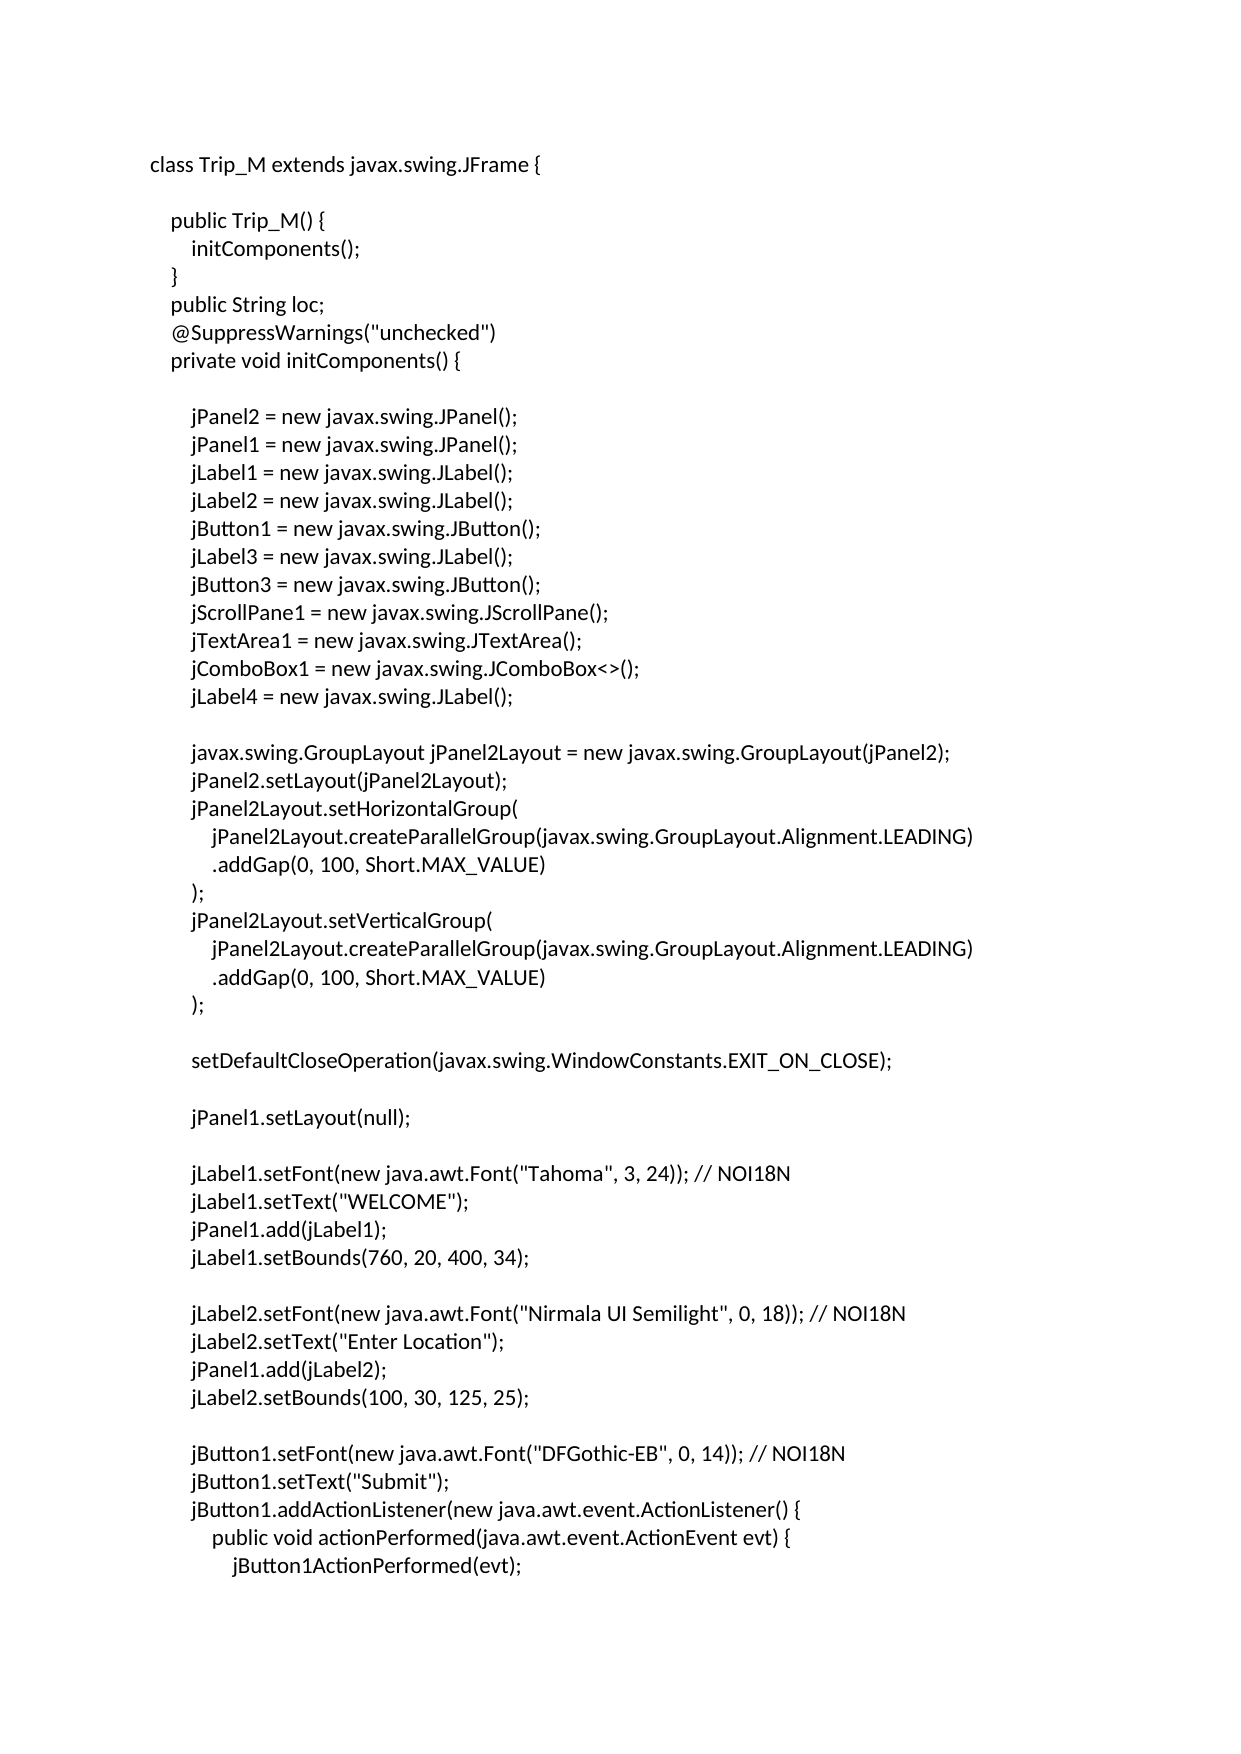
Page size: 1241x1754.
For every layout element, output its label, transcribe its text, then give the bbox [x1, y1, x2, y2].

text initComponents(); [150, 234, 1090, 262]
text jLabel1.setText("WELCOME"); [150, 1187, 1090, 1215]
text jButton1ActionPerformed(evt); [150, 1551, 1090, 1579]
text jPanel2Layout.createParallelGroup(javax.swing.GroupLayout.Alignment.LEADING) [150, 934, 1090, 963]
text @SuppressWarnings("unchecked") [150, 318, 1090, 346]
text jComboBox1 = new javax.swing.JComboBox<>(); [150, 654, 1090, 682]
text jLabel2 = new javax.swing.JLabel(); [150, 486, 1090, 514]
text .addGap(0, 100, Short.MAX_VALUE) [150, 963, 1090, 991]
text class Trip_M extends javax.swing.JFrame { [150, 150, 1090, 178]
text private void initComponents() { [150, 346, 1090, 374]
text setDefaultCloseOperation(javax.swing.WindowConstants.EXIT_ON_CLOSE); [150, 1047, 1090, 1075]
text jButton1.setFont(new java.awt.Font("DFGothic-EB", 0, 14)); // NOI18N [150, 1439, 1090, 1467]
text ); [150, 991, 1090, 1019]
text jLabel1.setFont(new java.awt.Font("Tahoma", 3, 24)); // NOI18N [150, 1159, 1090, 1187]
text jPanel1.setLayout(null); [150, 1103, 1090, 1131]
text jButton1.setText("Submit"); [150, 1467, 1090, 1495]
text jButton1 = new javax.swing.JButton(); [150, 514, 1090, 542]
text jPanel1 = new javax.swing.JPanel(); [150, 430, 1090, 458]
text javax.swing.GroupLayout jPanel2Layout = new javax.swing.GroupLayout(jPanel2); [150, 738, 1090, 766]
text jLabel2.setFont(new java.awt.Font("Nirmala UI Semilight", 0, 18)); // NOI18N [150, 1299, 1090, 1327]
text jPanel2 = new javax.swing.JPanel(); [150, 402, 1090, 430]
text jPanel2.setLayout(jPanel2Layout); [150, 766, 1090, 794]
text jLabel4 = new javax.swing.JLabel(); [150, 682, 1090, 710]
text jButton3 = new javax.swing.JButton(); [150, 570, 1090, 598]
text ); [150, 878, 1090, 907]
text jTextArea1 = new javax.swing.JTextArea(); [150, 626, 1090, 654]
text public String loc; [150, 290, 1090, 318]
text jPanel2Layout.setHorizontalGroup( [150, 794, 1090, 822]
text jLabel3 = new javax.swing.JLabel(); [150, 542, 1090, 570]
text jButton1.addActionListener(new java.awt.event.ActionListener() { [150, 1495, 1090, 1523]
text jPanel1.add(jLabel1); [150, 1215, 1090, 1243]
text public void actionPerformed(java.awt.event.ActionEvent evt) { [150, 1523, 1090, 1551]
text jPanel1.add(jLabel2); [150, 1355, 1090, 1383]
text jPanel2Layout.setVerticalGroup( [150, 907, 1090, 934]
text jScrollPane1 = new javax.swing.JScrollPane(); [150, 598, 1090, 626]
text jPanel2Layout.createParallelGroup(javax.swing.GroupLayout.Alignment.LEADING) [150, 822, 1090, 851]
text } [150, 262, 1090, 290]
text jLabel1.setBounds(760, 20, 400, 34); [150, 1243, 1090, 1271]
text jLabel1 = new javax.swing.JLabel(); [150, 458, 1090, 486]
text public Trip_M() { [150, 206, 1090, 234]
text jLabel2.setText("Enter Location"); [150, 1327, 1090, 1355]
text jLabel2.setBounds(100, 30, 125, 25); [150, 1383, 1090, 1411]
text .addGap(0, 100, Short.MAX_VALUE) [150, 851, 1090, 878]
